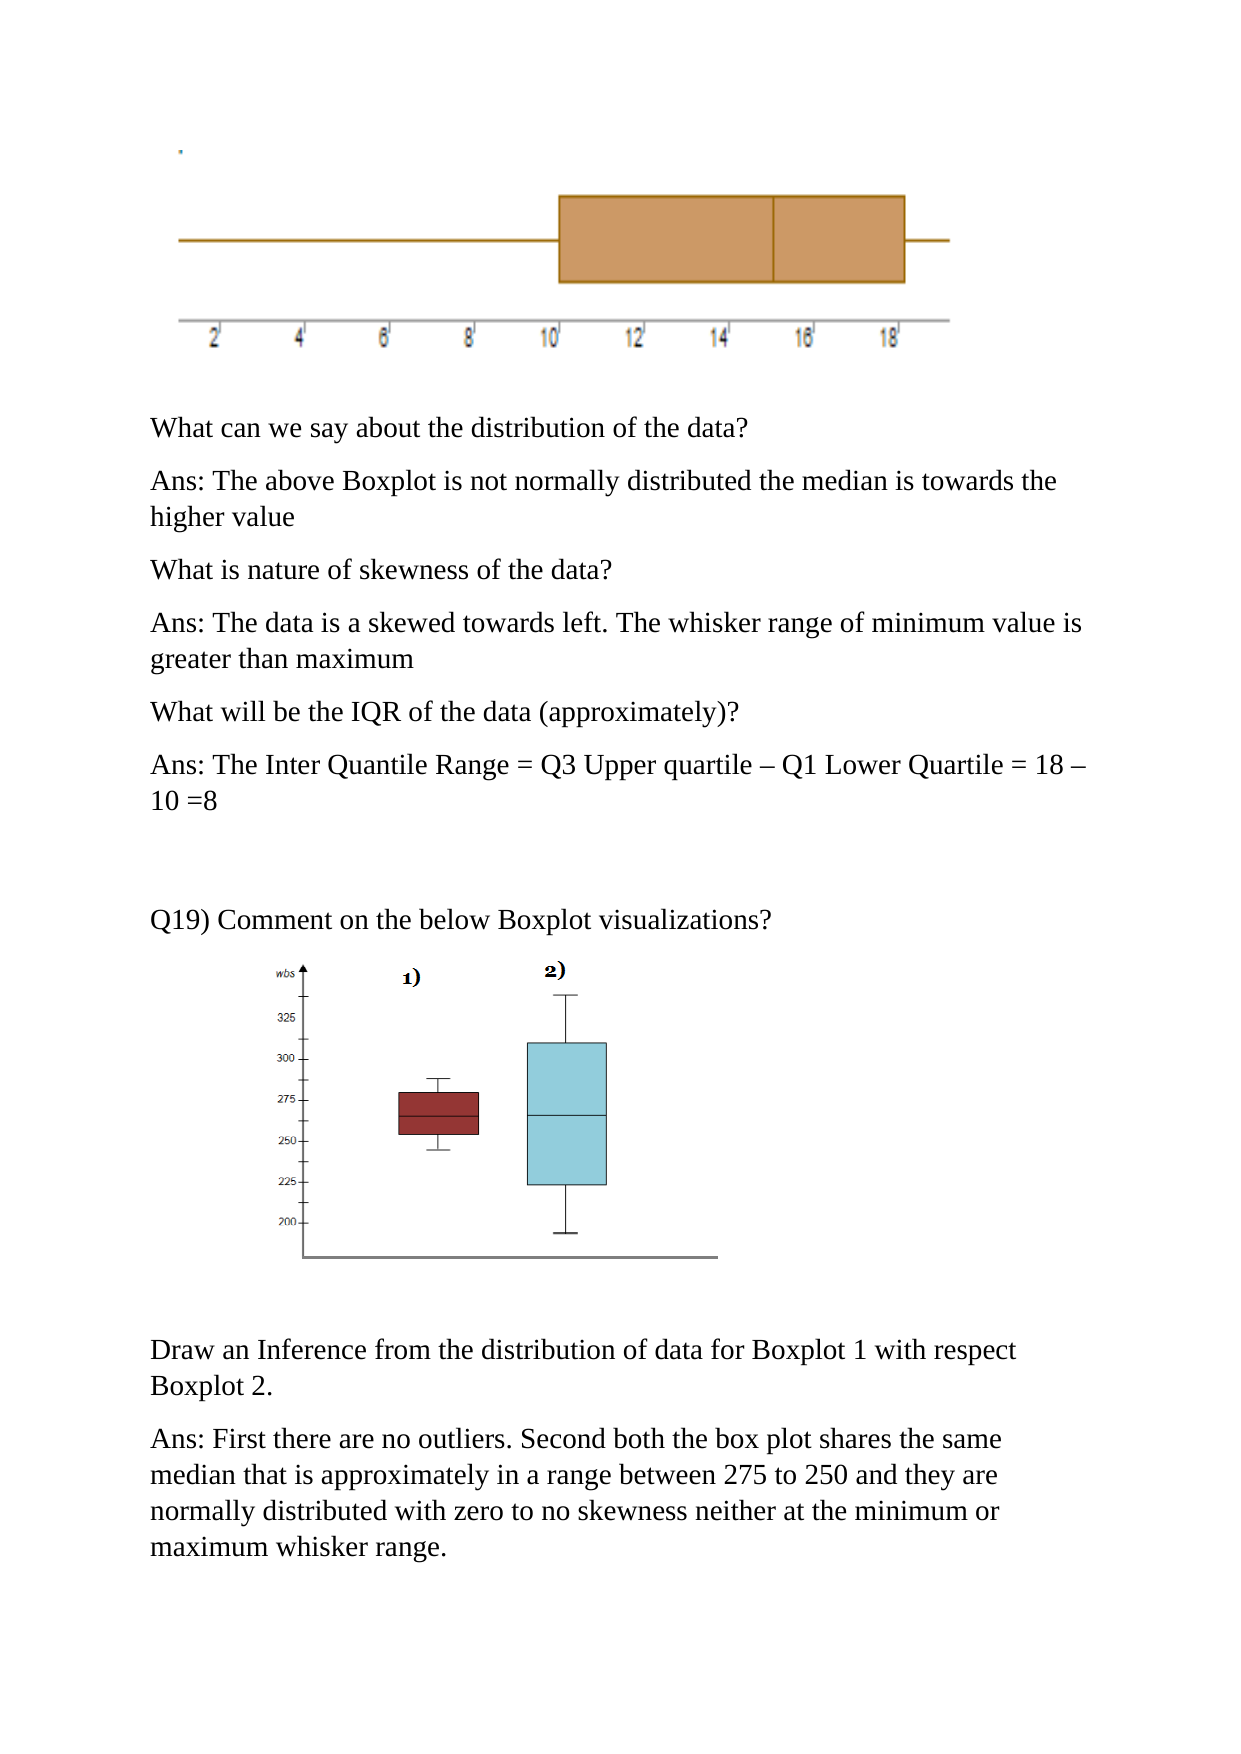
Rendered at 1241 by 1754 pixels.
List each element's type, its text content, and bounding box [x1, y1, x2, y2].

picture [150, 150, 1066, 392]
text Ans: First there are no outliers. Second both the box plot shares the same median that is approximately in a range between 275 to 250 and they are normally distributed with zero to no skewness neither at the minimum or maximum whisker range. [150, 1421, 1090, 1563]
text What will be the IQR of the data (approximately)? [150, 694, 1090, 728]
text Q19) Comment on the below Boxplot visualizations? [150, 902, 1090, 935]
text Ans: The data is a skewed towards left. The whisker range of minimum value is greater than maximum [150, 605, 1090, 675]
picture [150, 954, 720, 1313]
text What is nature of skewness of the data? [150, 552, 1090, 586]
text Draw an Inference from the distribution of data for Boxplot 1 with respect Boxplot 2. [150, 1332, 1090, 1401]
text Ans: The above Boxplot is not normally distributed the median is towards the higher value [150, 463, 1090, 533]
text Ans: The Inter Quantile Range = Q3 Upper quartile – Q1 Lower Quartile = 18 – 10 =8 [150, 747, 1090, 883]
text What can we say about the distribution of the data? [150, 411, 1090, 444]
